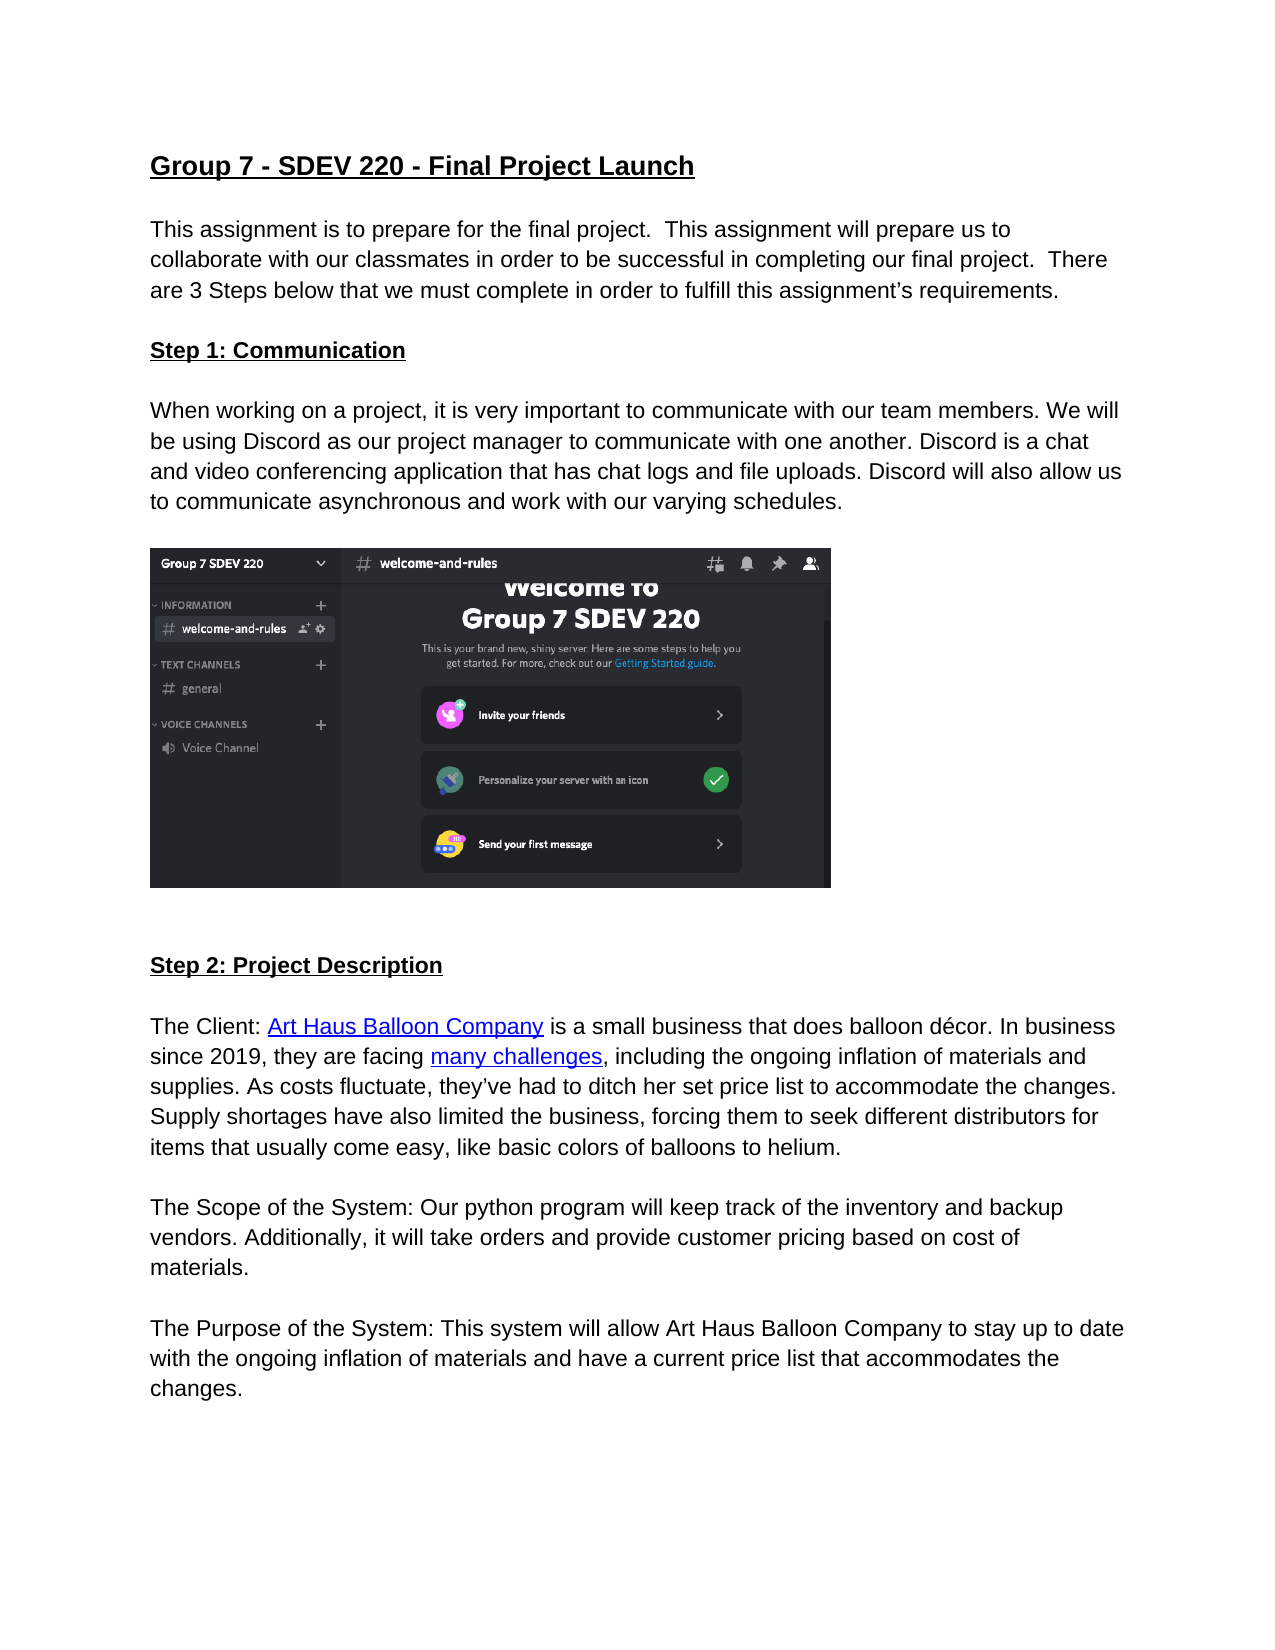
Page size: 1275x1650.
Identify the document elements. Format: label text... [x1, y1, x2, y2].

text Step 2: Project Description [150, 952, 1125, 979]
picture [150, 548, 831, 888]
text When working on a project, it is very important to communicate with our team members. We will be using Discord as our project manager to communicate with one another. Discord is a chat and video conferencing application that has chat logs and file uploads. Discord will also allow us to communicate asynchronous and work with our varying schedules. [150, 397, 1125, 514]
text Group 7 - SDEV 220 - Final Project Launch [150, 150, 1125, 181]
text Step 1: Communication [150, 337, 1125, 363]
text This assignment is to prepare for the final project. This assignment will prepare us to collaborate with our classmates in order to be successful in completing our final project. There are 3 Steps below that we must complete in order to fulfill this assignment’s requirements. [150, 216, 1125, 303]
text The Client: Art Haus Balloon Company is a small business that does balloon décor. In business since 2019, they are facing many challenges, including the ongoing inflation of materials and supplies. As costs fluctuate, they’ve had to ditch her set price list to accommodate the changes. Supply shortages have also limited the business, forcing them to seek different distributors for items that usually come easy, like basic colors of balloons to helium. [150, 1013, 1125, 1160]
text The Scope of the System: Our python program will keep track of the inventory and backup vendors. Additionally, it will take orders and provide customer pricing based on cost of materials. [150, 1194, 1125, 1281]
text The Purpose of the System: This system will allow Art Haus Balloon Company to stay up to date with the ongoing inflation of materials and have a current price list that accommodates the changes. [150, 1315, 1125, 1402]
